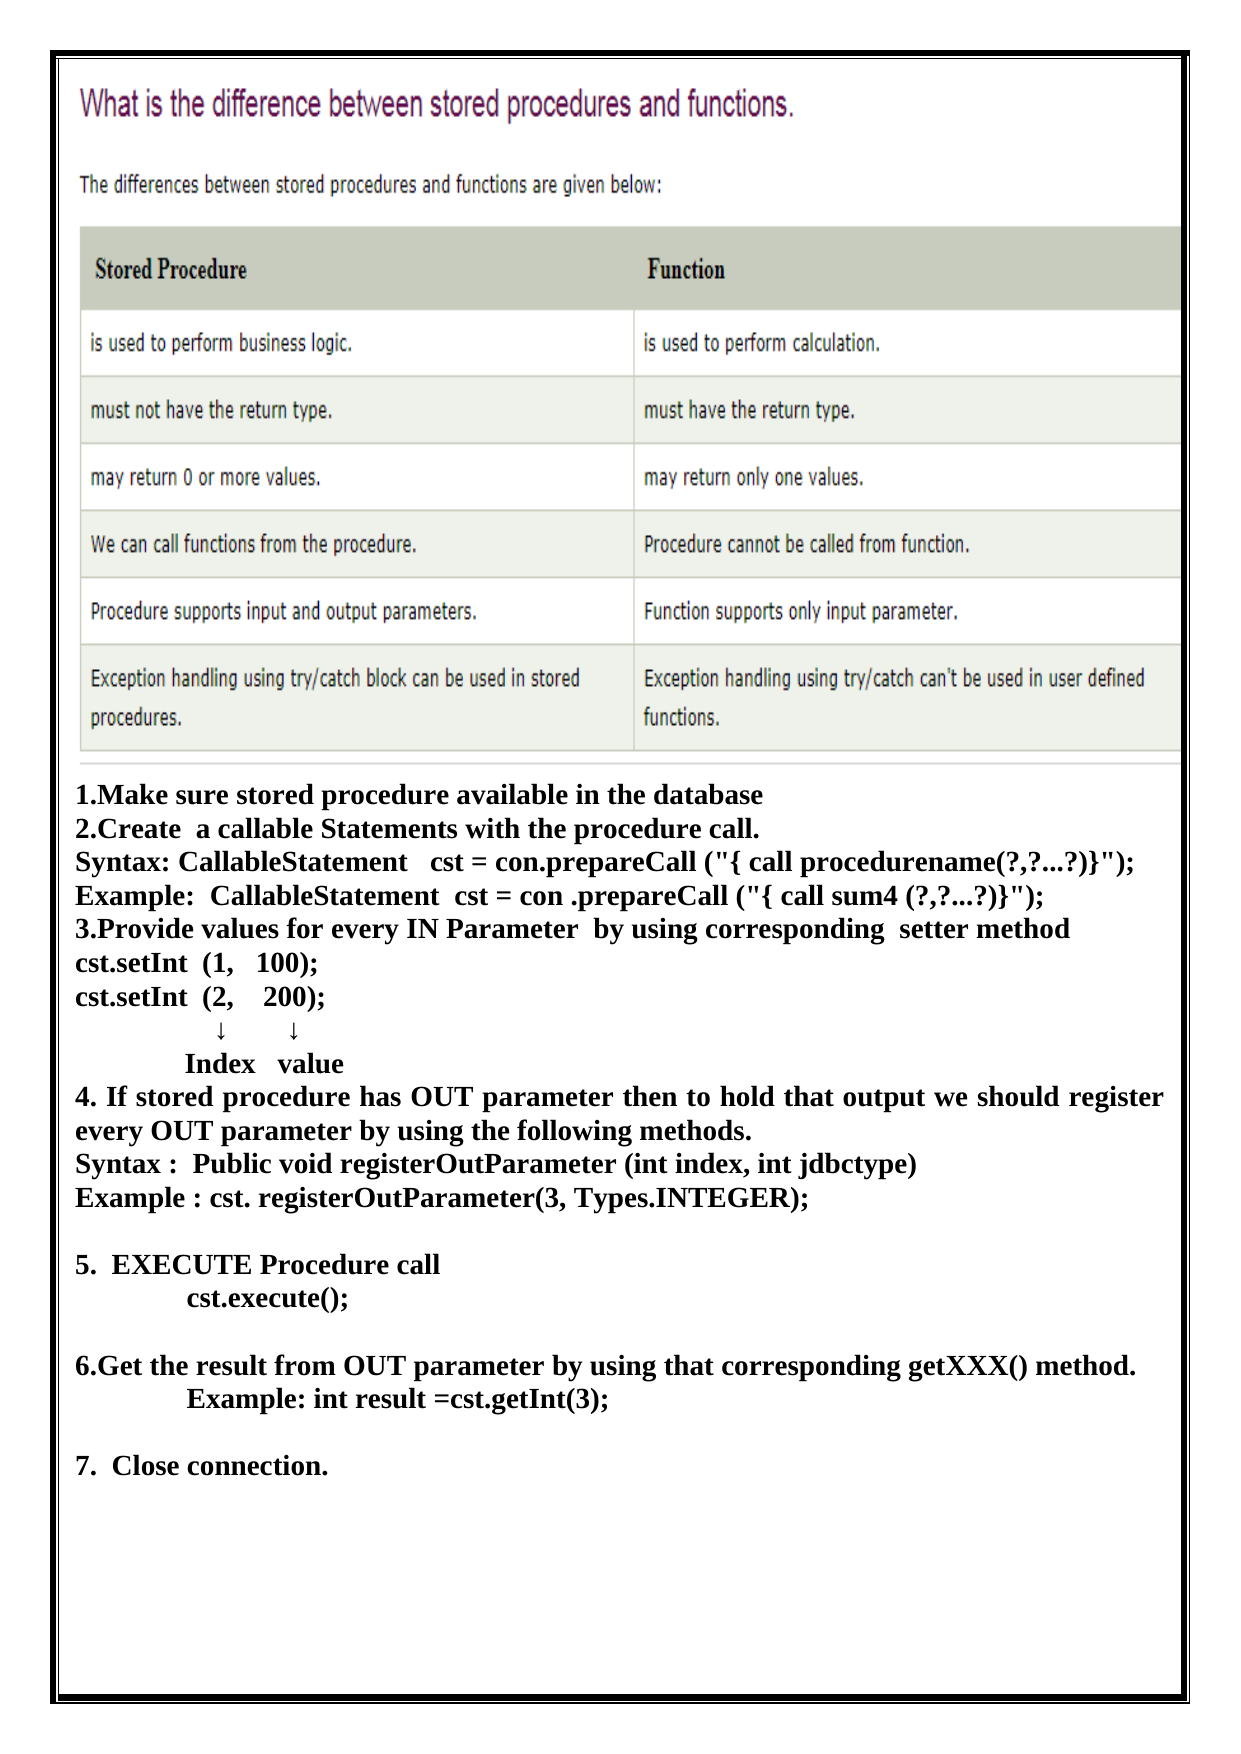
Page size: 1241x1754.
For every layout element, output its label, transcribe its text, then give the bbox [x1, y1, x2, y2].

list 1.Make sure stored procedure available in the database [75, 778, 1165, 811]
list ↓ ↓ [75, 1012, 1165, 1046]
list cst.setInt (1, 100); [75, 945, 1165, 979]
list Example : cst. registerOutParameter(3, Types.INTEGER); [75, 1180, 1165, 1213]
picture [75, 75, 1181, 778]
list 3.Provide values for every IN Parameter by using corresponding setter method [75, 912, 1165, 945]
list Syntax : Public void registerOutParameter (int index, int jdbctype) [75, 1146, 1165, 1180]
list Syntax: CallableStatement cst = con.prepareCall ("{ call procedurename(?,?...?)}"); [75, 844, 1165, 878]
list cst.execute(); [75, 1281, 1165, 1314]
list cst.setInt (2, 200); [75, 979, 1165, 1012]
list 7. Close connection. [75, 1448, 1165, 1482]
list 5. EXECUTE Procedure call [75, 1247, 1165, 1281]
list 4. If stored procedure has OUT parameter then to hold that output we should register every OUT parameter by using the following methods. [75, 1079, 1165, 1146]
list Example: CallableStatement cst = con .prepareCall ("{ call sum4 (?,?...?)}"); [75, 878, 1165, 912]
list Index value [75, 1046, 1165, 1079]
list 6.Get the result from OUT parameter by using that corresponding getXXX() method. [75, 1348, 1165, 1381]
list Example: int result =cst.getInt(3); [75, 1381, 1165, 1415]
list 2.Create a callable Statements with the procedure call. [75, 811, 1165, 844]
